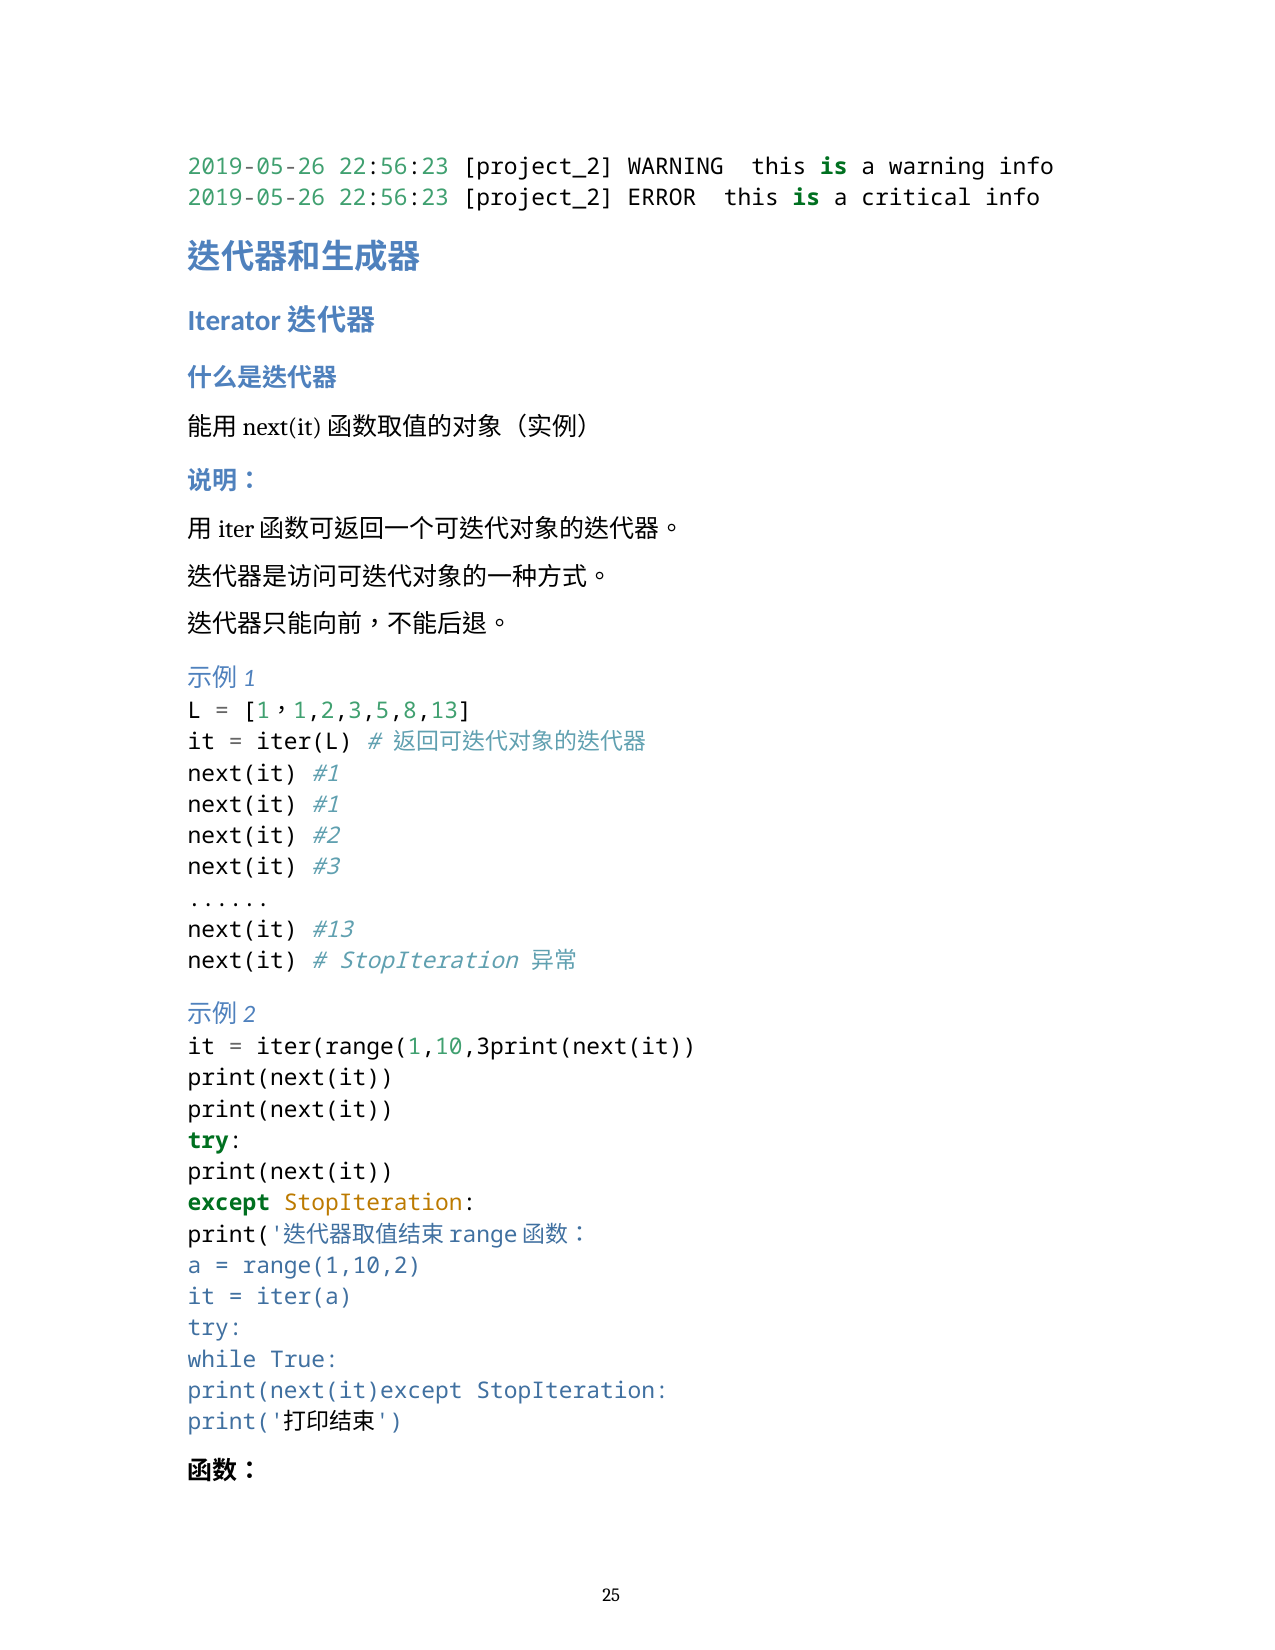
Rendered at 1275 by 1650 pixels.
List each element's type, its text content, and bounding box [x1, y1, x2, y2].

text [187, 150, 1087, 212]
subtitle 说明： [187, 462, 1087, 497]
text it = iter(range(1,10,3print(next(it)) print(next(it)) print(next(it)) try: print(next(it)) except StopIteration: print('迭代器取值结束range函数： a = range(1,10,2) it = iter(a) try: while True: print(next(it)except StopIteration: print('打印结束') [187, 1030, 1087, 1436]
subtitle 示例2 [187, 996, 1087, 1030]
text 用 iter 函数可返回一个可迭代对象的迭代器。 [187, 515, 1087, 544]
subtitle 示例1 [187, 660, 1087, 694]
text 迭代器是访问可迭代对象的一种方式。 [187, 563, 1087, 592]
subtitle 迭代器和生成器 [187, 233, 1087, 279]
text 能用next(it) 函数取值的对象（实例） [187, 413, 1087, 442]
subtitle 什么是迭代器 [187, 360, 1087, 394]
subtitle Iterator 迭代器 [187, 299, 1087, 339]
text L = [1，1,2,3,5,8,13] it = iter(L) # 返回可迭代对象的迭代器 next(it) #1 next(it) #1 next(it) #2 next(it) #3 ...... next(it) #13 next(it) # StopIteration 异常 [187, 694, 1087, 975]
text 迭代器只能向前，不能后退。 [187, 610, 1087, 639]
text 函数： [187, 1457, 1087, 1486]
